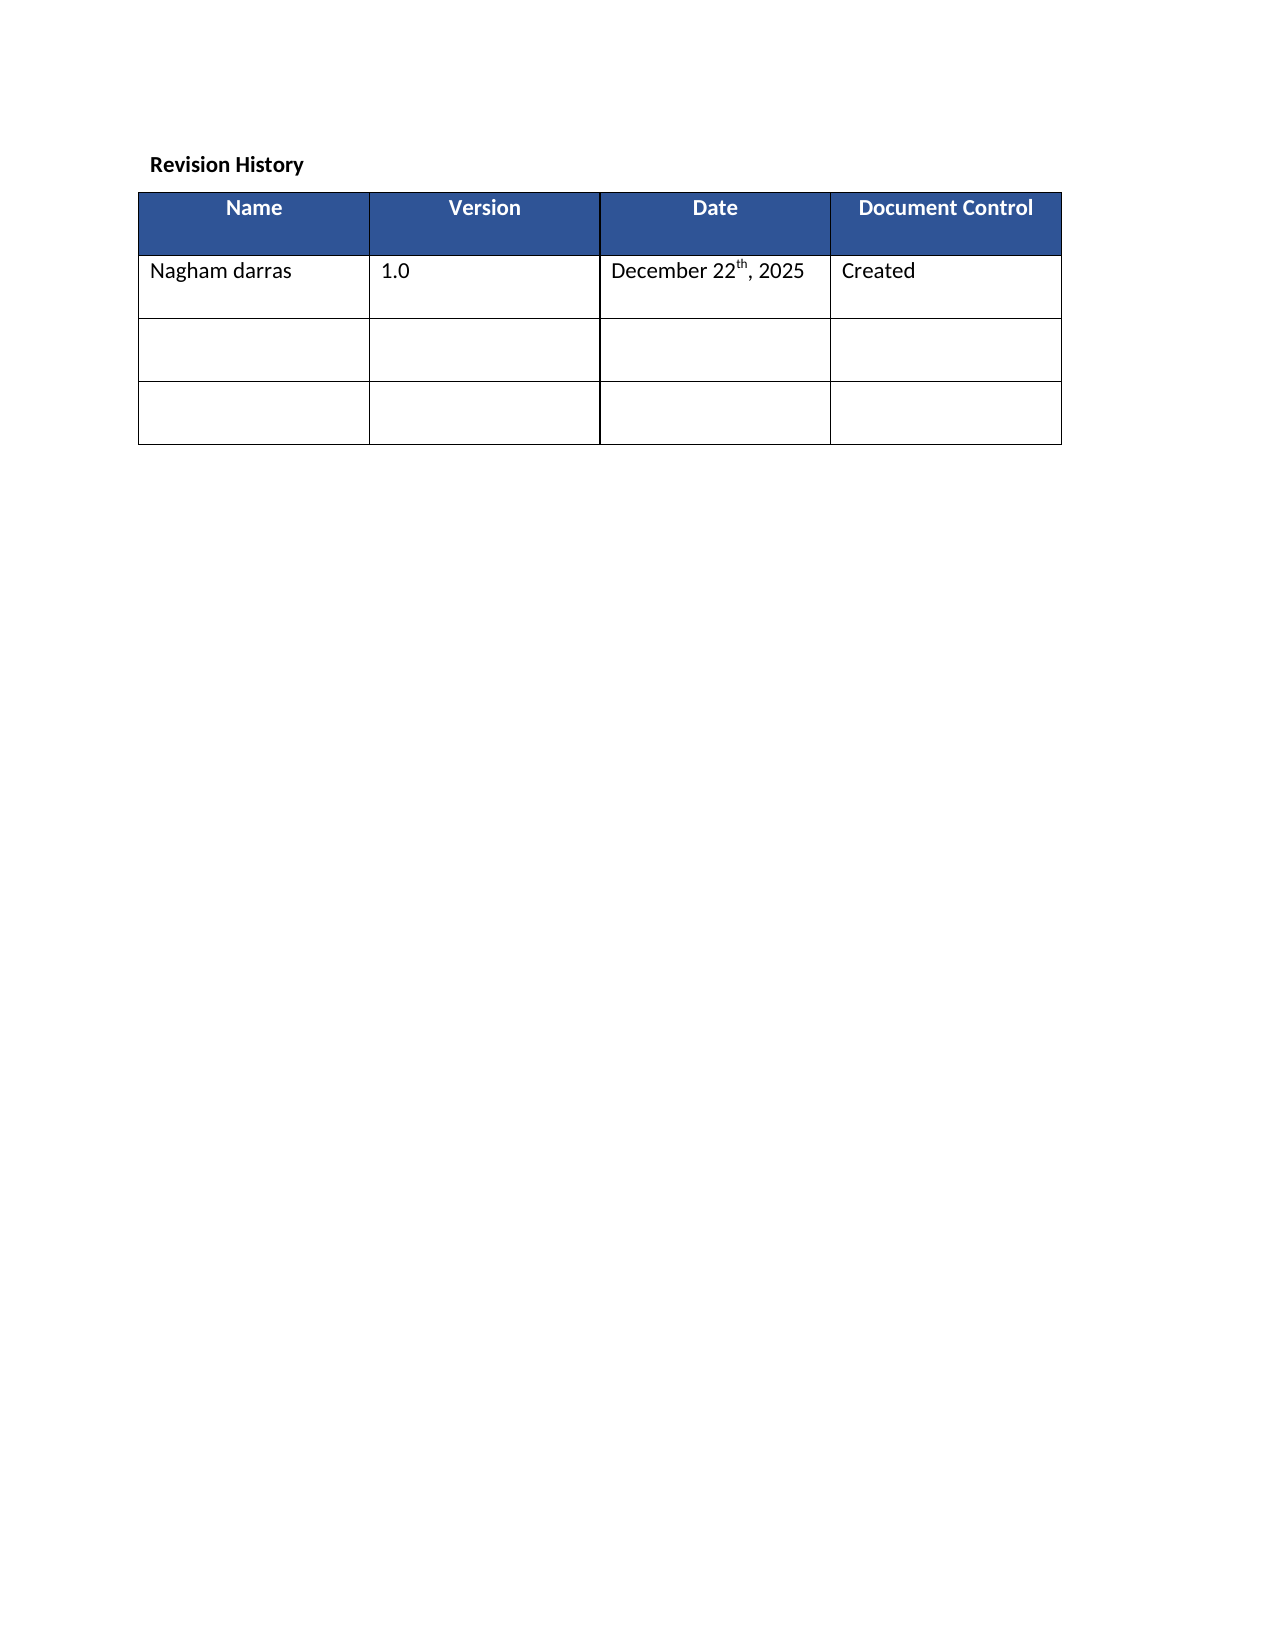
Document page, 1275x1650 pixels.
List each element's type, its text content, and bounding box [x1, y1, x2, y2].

table_header Version [370, 193, 599, 255]
table_header Date [601, 193, 830, 255]
table_cell [370, 319, 599, 381]
table_header Name [139, 193, 369, 255]
table_cell [139, 382, 369, 444]
table_cell Nagham darras [139, 256, 369, 318]
table_cell [370, 382, 599, 444]
table_cell [601, 319, 830, 381]
text Revision History [150, 150, 1125, 178]
table_cell 1.0 [370, 256, 599, 318]
table_cell [831, 319, 1061, 381]
table_cell [601, 382, 830, 444]
table_cell [139, 319, 369, 381]
table_cell [831, 382, 1061, 444]
table_cell Created [831, 256, 1061, 318]
table_cell December 22th, 2025 [601, 256, 830, 318]
table_header Document Control [831, 193, 1061, 255]
